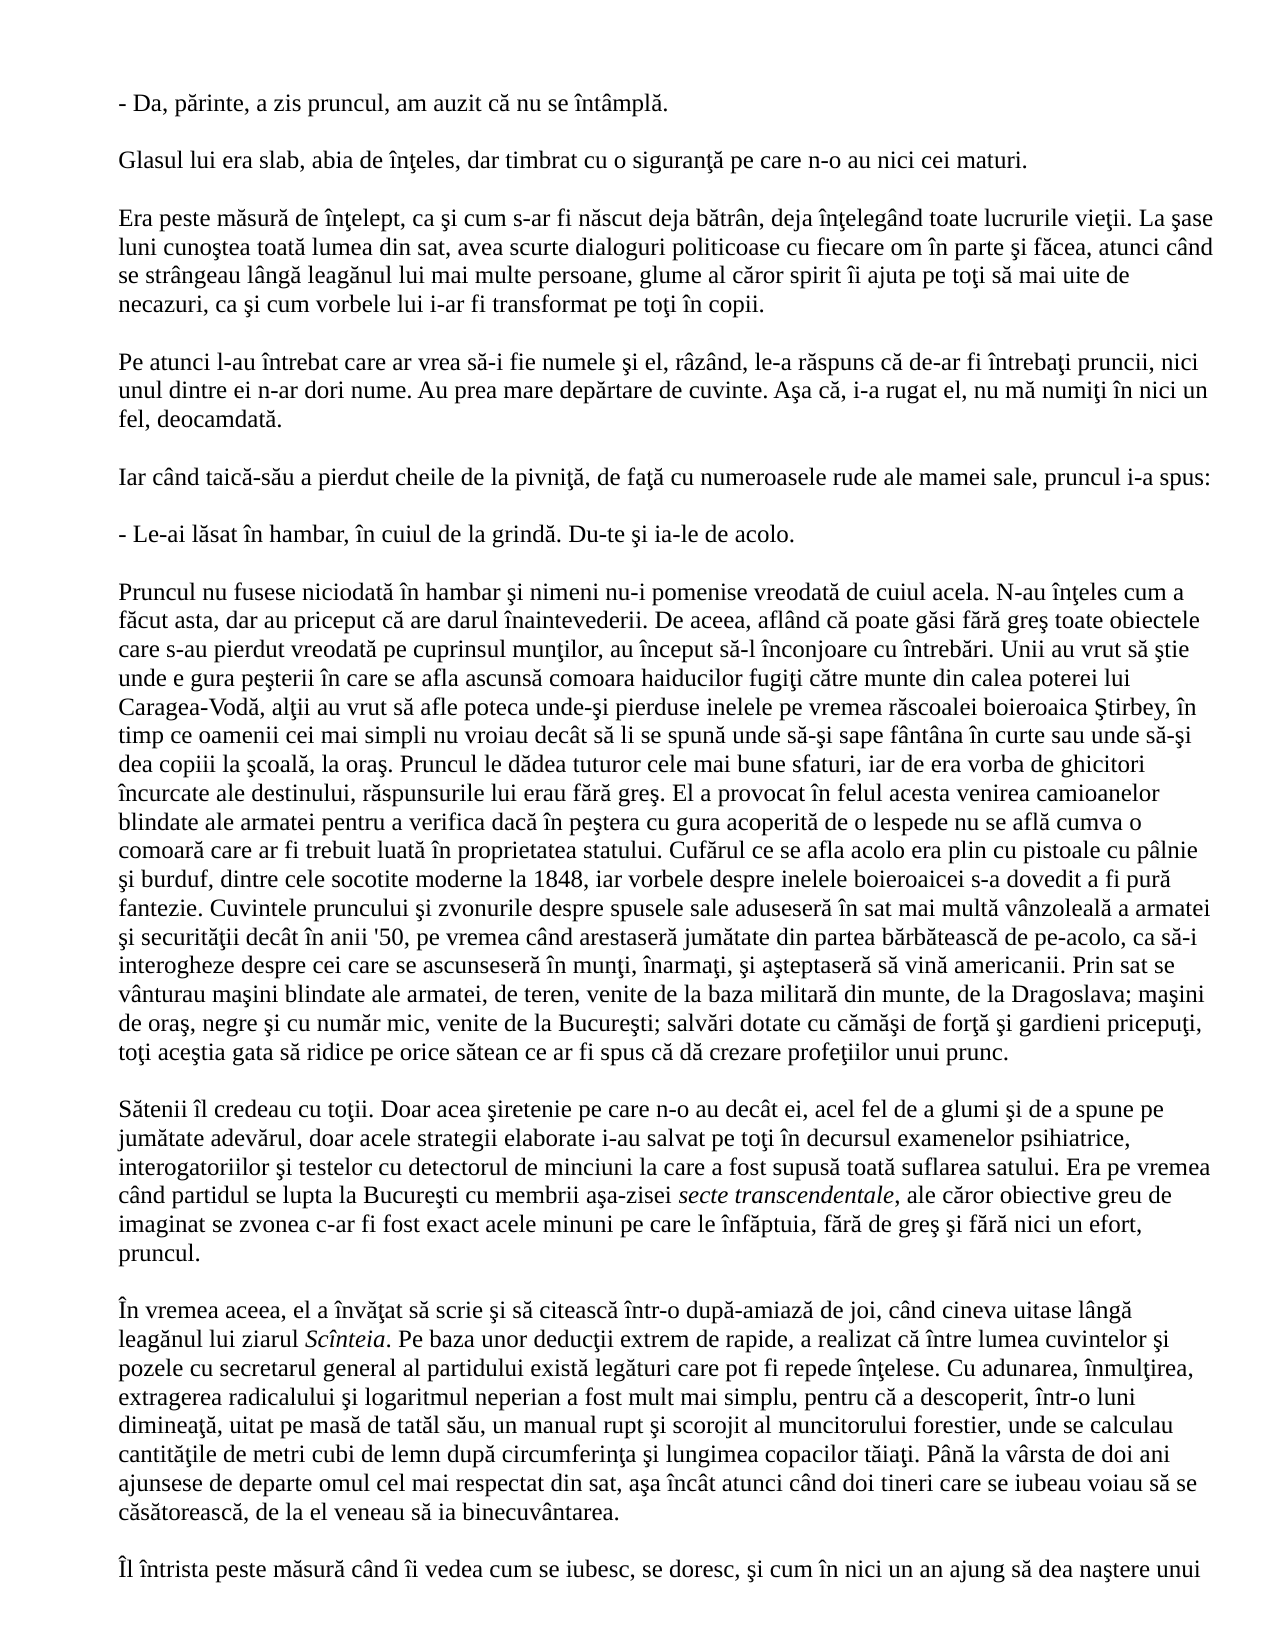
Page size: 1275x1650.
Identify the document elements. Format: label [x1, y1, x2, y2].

text [118, 59, 1216, 1583]
